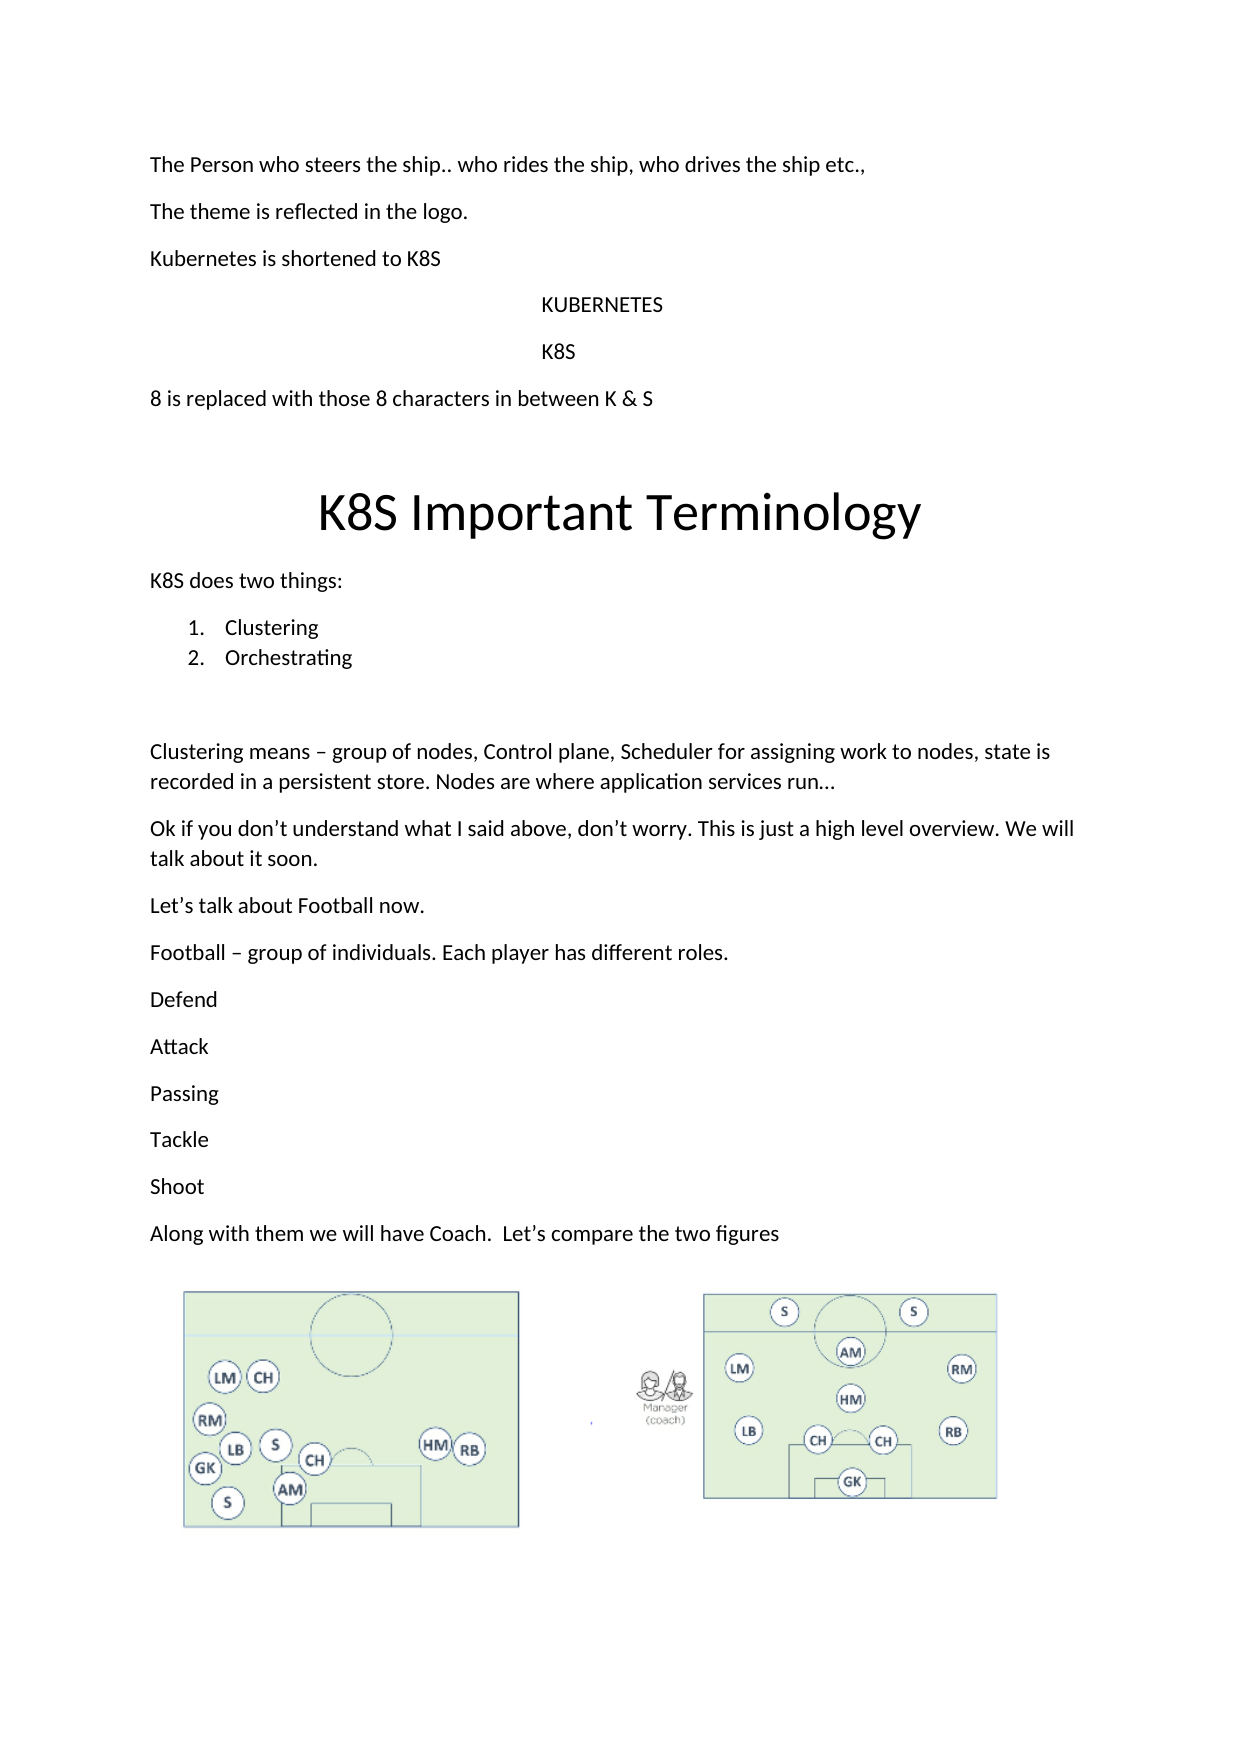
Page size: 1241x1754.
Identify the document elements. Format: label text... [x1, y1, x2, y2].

text Kubernetes is shortened to K8S [150, 244, 1090, 272]
text Football – group of individuals. Each player has different roles. [150, 938, 1090, 966]
text K8S does two things: [150, 566, 1090, 594]
list Orchestrating [187, 643, 1090, 671]
picture [611, 1266, 1050, 1528]
text 8 is replaced with those 8 characters in between K & S [150, 384, 1090, 412]
text Clustering means – group of nodes, Control plane, Scheduler for assigning work to nodes, state is recorded in a persistent store. Nodes are where application services run… [150, 737, 1090, 795]
text Attack [150, 1032, 1090, 1060]
text Defend [150, 985, 1090, 1013]
text K8S [150, 337, 1090, 366]
text K8S Important Terminology [150, 478, 1090, 544]
text Tackle [150, 1126, 1090, 1153]
picture [150, 1266, 593, 1571]
text Shoot [150, 1172, 1090, 1200]
text Passing [150, 1079, 1090, 1107]
text Along with them we will have Coach. Let’s compare the two figures [150, 1219, 1090, 1247]
text The Person who steers the ship.. who rides the ship, who drives the ship etc., [150, 150, 1090, 178]
text KUBERNETES [150, 291, 1090, 319]
text The theme is reflected in the logo. [150, 197, 1090, 225]
text Let’s talk about Football now. [150, 891, 1090, 919]
list Clustering [187, 613, 1090, 641]
text Ok if you don’t understand what I said above, don’t worry. This is just a high level overview. We will talk about it soon. [150, 814, 1090, 872]
